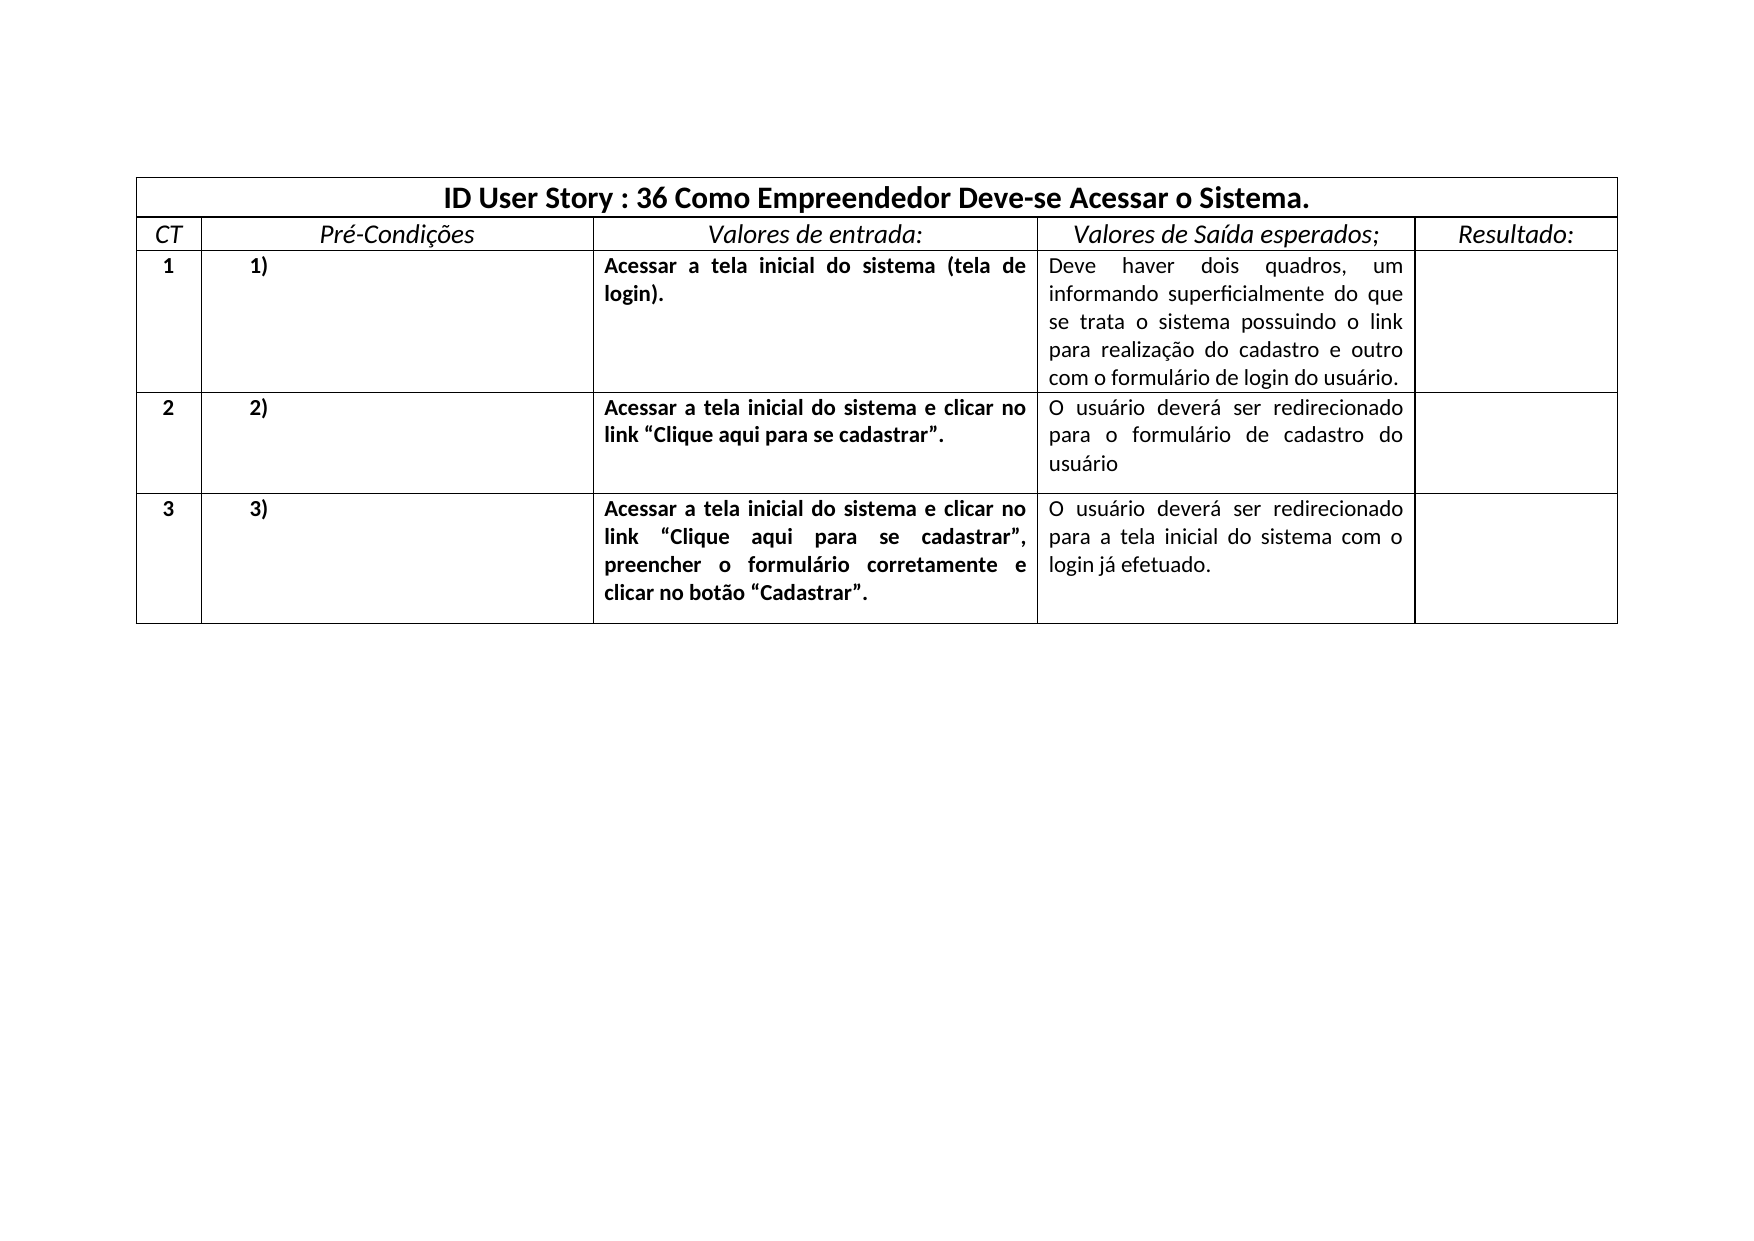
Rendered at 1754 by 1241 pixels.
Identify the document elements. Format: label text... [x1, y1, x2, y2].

table_cell O usuário deverá ser redirecionado para o formulário de cadastro do usuário [1038, 393, 1414, 493]
table_cell [1416, 393, 1617, 493]
table_cell Pré-Condições [202, 218, 593, 250]
table_cell Acessar a tela inicial do sistema e clicar no link “Clique aqui para se cadastrar”, preencher o formulário corretamente e clicar no botão “Cadastrar”. [594, 494, 1037, 623]
table_cell O usuário deverá ser redirecionado para a tela inicial do sistema com o login já efetuado. [1038, 494, 1414, 623]
table_cell Valores de Saída esperados; [1038, 218, 1414, 250]
table_cell Acessar a tela inicial do sistema (tela de login). [594, 251, 1037, 392]
table_cell [202, 393, 593, 493]
table_cell 1 [137, 251, 201, 392]
table_cell [202, 251, 593, 392]
table_cell 2 [137, 393, 201, 493]
table_cell Acessar a tela inicial do sistema e clicar no link “Clique aqui para se cadastrar”. [594, 393, 1037, 493]
table_cell [1416, 494, 1617, 623]
table_cell Deve haver dois quadros, um informando superficialmente do que se trata o sistema possuindo o link para realização do cadastro e outro com o formulário de login do usuário. [1038, 251, 1414, 392]
table_cell [1416, 251, 1617, 392]
table_cell CT [137, 218, 201, 250]
table_cell Valores de entrada: [594, 218, 1037, 250]
table_cell 3 [137, 494, 201, 623]
table_cell Resultado: [1416, 218, 1617, 250]
table_cell [202, 494, 593, 623]
table_header ID User Story : 36 Como Empreendedor Deve-se Acessar o Sistema. [137, 178, 1617, 216]
